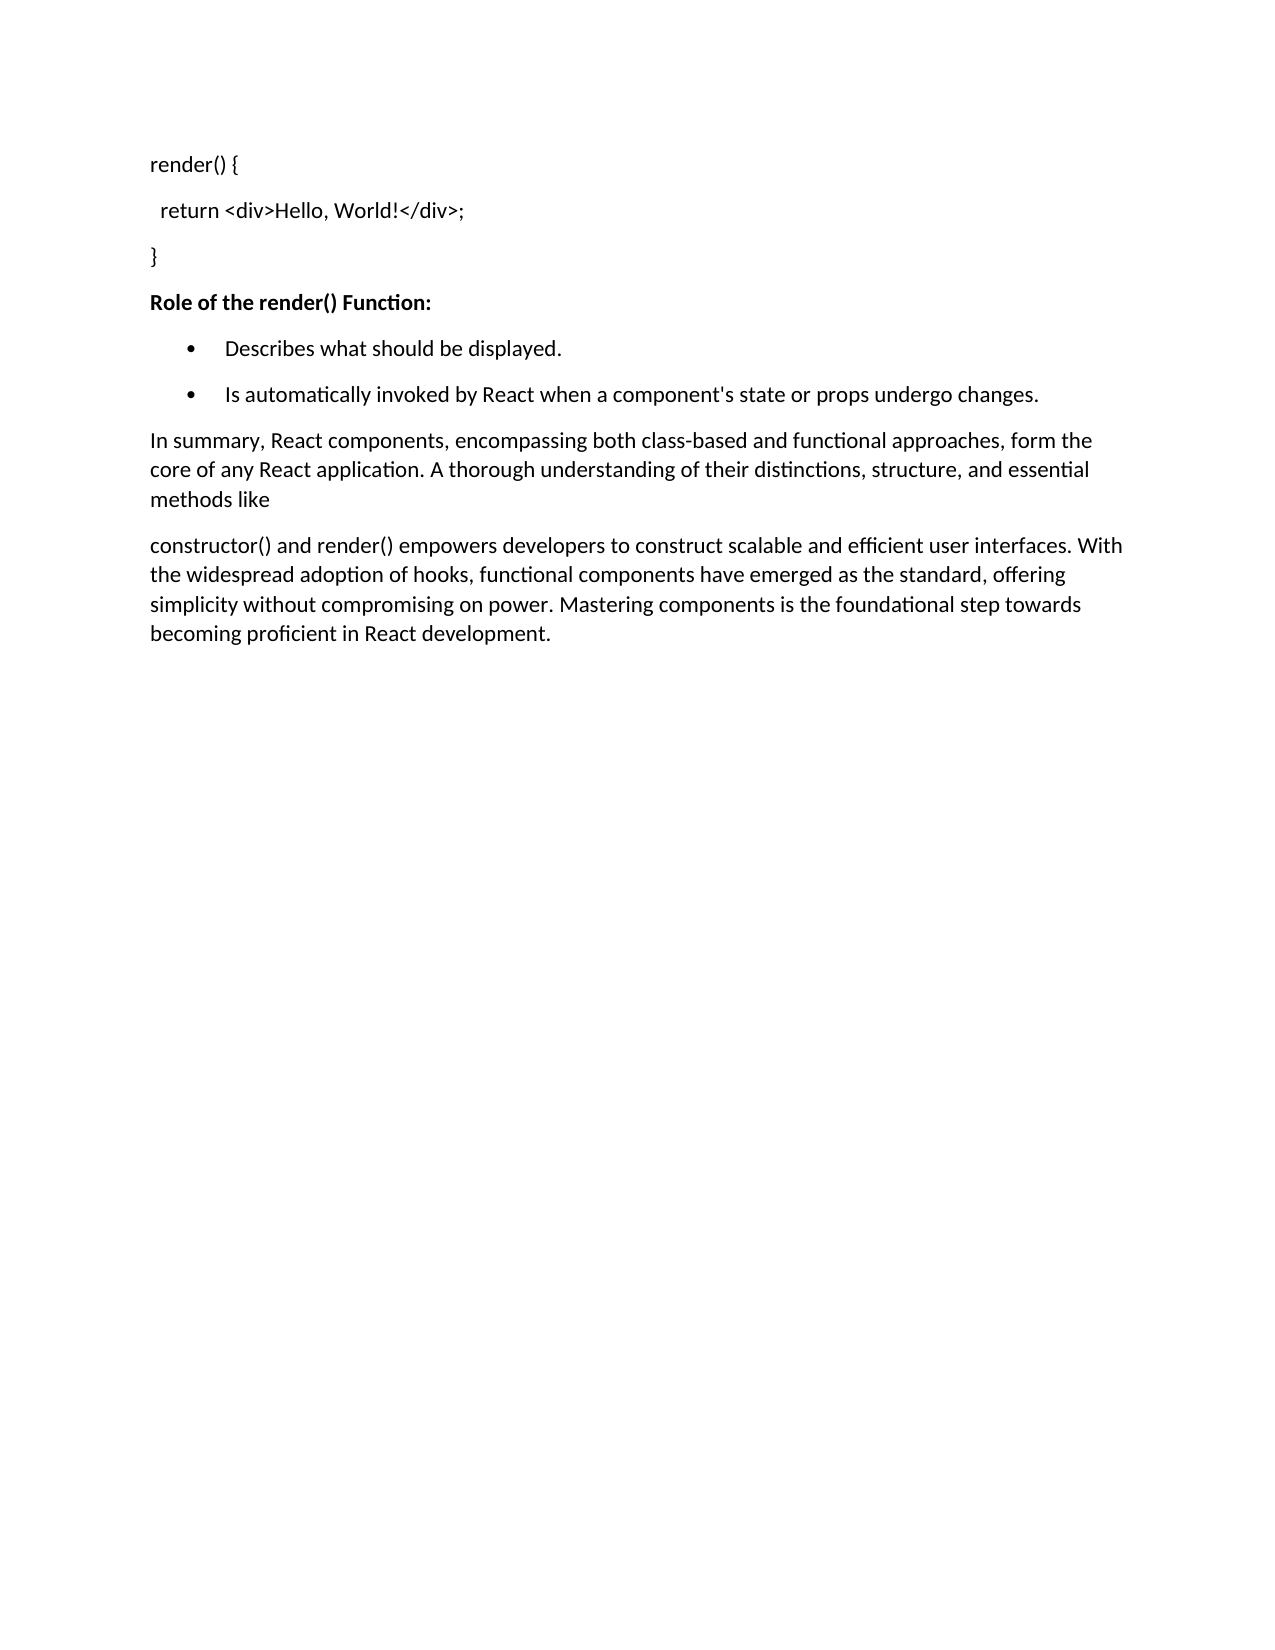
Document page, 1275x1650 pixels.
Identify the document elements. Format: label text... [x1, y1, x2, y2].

list Is automatically invoked by React when a component's state or props undergo changes. [187, 380, 1125, 408]
text } [150, 242, 1125, 270]
text In summary, React components, encompassing both class-based and functional approaches, form the core of any React application. A thorough understanding of their distinctions, structure, and essential methods like [150, 426, 1125, 513]
list Describes what should be displayed. [187, 334, 1125, 362]
text Role of the render() Function: [150, 288, 1125, 316]
text return <div>Hello, World!</div>; [150, 196, 1125, 224]
text constructor() and render() empowers developers to construct scalable and efficient user interfaces. With the widespread adoption of hooks, functional components have emerged as the standard, offering simplicity without compromising on power. Mastering components is the foundational step towards becoming proficient in React development. [150, 531, 1125, 647]
text render() { [150, 150, 1125, 178]
